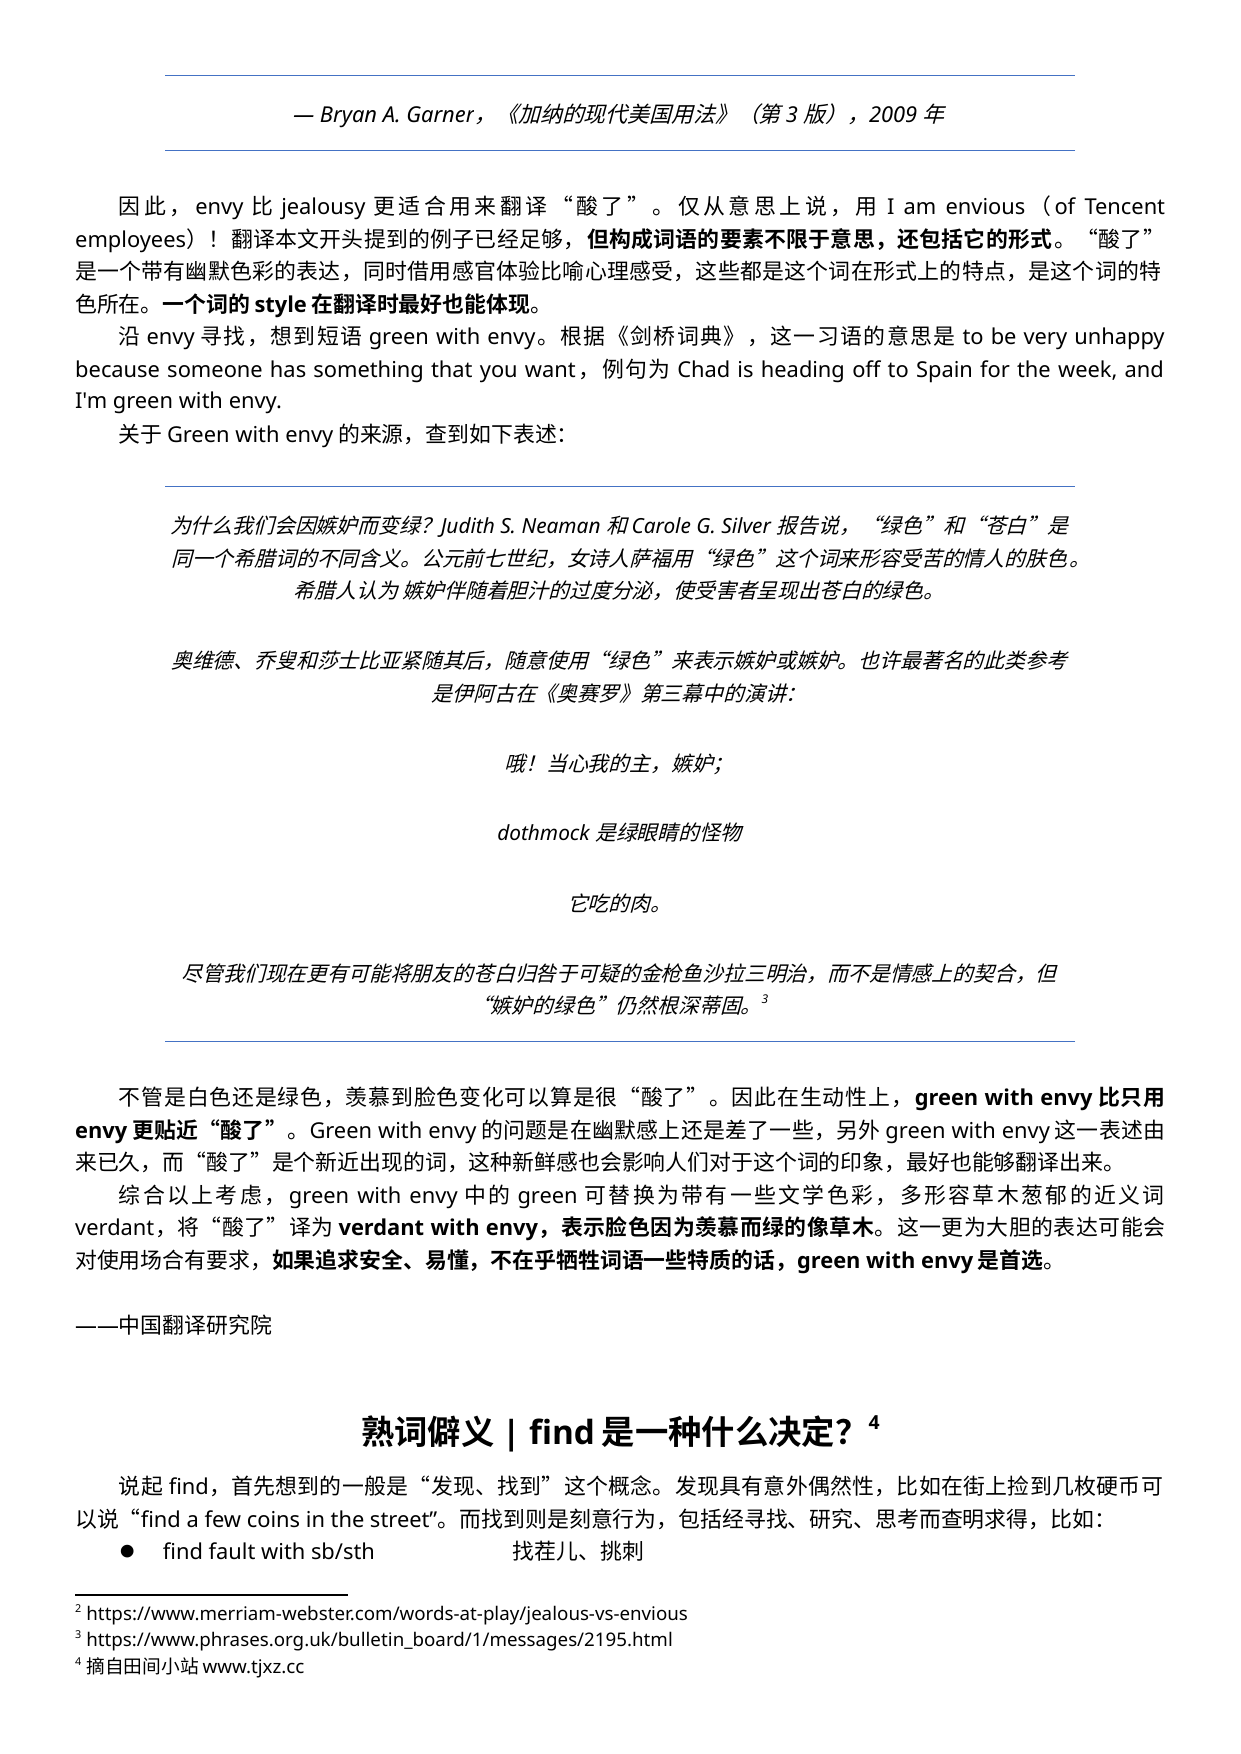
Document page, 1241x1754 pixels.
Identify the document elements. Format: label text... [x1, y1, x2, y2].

text 沿envy寻找，想到短语green with envy。根据《剑桥词典》，这一习语的意思是to be very unhappy because someone has something that you want，例句为Chad is heading off to Spain for the week, and I'm green with envy. [75, 319, 1165, 416]
text 因此，envy比jealousy更适合用来翻译“酸了”。仅从意思上说，用I am envious（of Tencent employees）！翻译本文开头提到的例子已经足够，但构成词语的要素不限于意思，还包括它的形式。“酸了”是一个带有幽默色彩的表达，同时借用感官体验比喻心理感受，这些都是这个词在形式上的特点，是这个词的特色所在。一个词的style在翻译时最好也能体现。 [75, 189, 1165, 319]
text 尽管我们现在更有可能将朋友的苍白归咎于可疑的金枪鱼沙拉三明治，而不是情感上的契合，但“嫉妒的绿色”仍然根深蒂固。 [165, 934, 1075, 1041]
list find fault with sb/sth 找茬儿、挑刺 [119, 1534, 1165, 1566]
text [165, 76, 1075, 150]
text dothmock 是绿眼睛的怪物 [165, 794, 1075, 848]
text 综合以上考虑，green with envy中的green可替换为带有一些文学色彩，多形容草木葱郁的近义词verdant，将“酸了”译为verdant with envy，表示脸色因为羡慕而绿的像草木。这一更为大胆的表达可能会对使用场合有要求，如果追求安全、易懂，不在乎牺牲词语一些特质的话，green with envy是首选。 [75, 1177, 1165, 1275]
text 奥维德、乔叟和莎士比亚紧随其后，随意使用“绿色”来表示嫉妒或嫉妒。也许最著名的此类参考是伊阿古在《奥赛罗》第三幕中的演讲： [165, 621, 1075, 708]
text 说起 find，首先想到的一般是“发现、找到”这个概念。发现具有意外偶然性，比如在街上捡到几枚硬币可以说“find a few coins in the street”。而找到则是刻意行为，包括经寻找、研究、思考而查明求得，比如： [75, 1469, 1165, 1534]
text ——中国翻译研究院 [75, 1307, 1165, 1340]
text 关于Green with envy的来源，查到如下表述： [75, 416, 1165, 449]
text 哦！当心我的主，嫉妒； [165, 724, 1075, 778]
text 不管是白色还是绿色，羡慕到脸色变化可以算是很“酸了”。因此在生动性上，green with envy比只用envy更贴近“酸了”。Green with envy的问题是在幽默感上还是差了一些，另外green with envy这一表述由来已久，而“酸了”是个新近出现的词，这种新鲜感也会影响人们对于这个词的印象，最好也能够翻译出来。 [75, 1080, 1165, 1177]
text 它吃的肉。 [165, 864, 1075, 918]
title 熟词僻义 | find是一种什么决定？ [75, 1397, 1165, 1462]
text 为什么我们会因嫉妒而变绿？Judith S. Neaman 和 Carole G. Silver 报告说，“绿色”和“苍白”是同一个希腊词的不同含义。公元前七世纪，女诗人萨福用“绿色”这个词来形容受苦的情人的肤色。希腊人认为 嫉妒伴随着胆汁的过度分泌，使受害者呈现出苍白的绿色。 [165, 487, 1075, 606]
